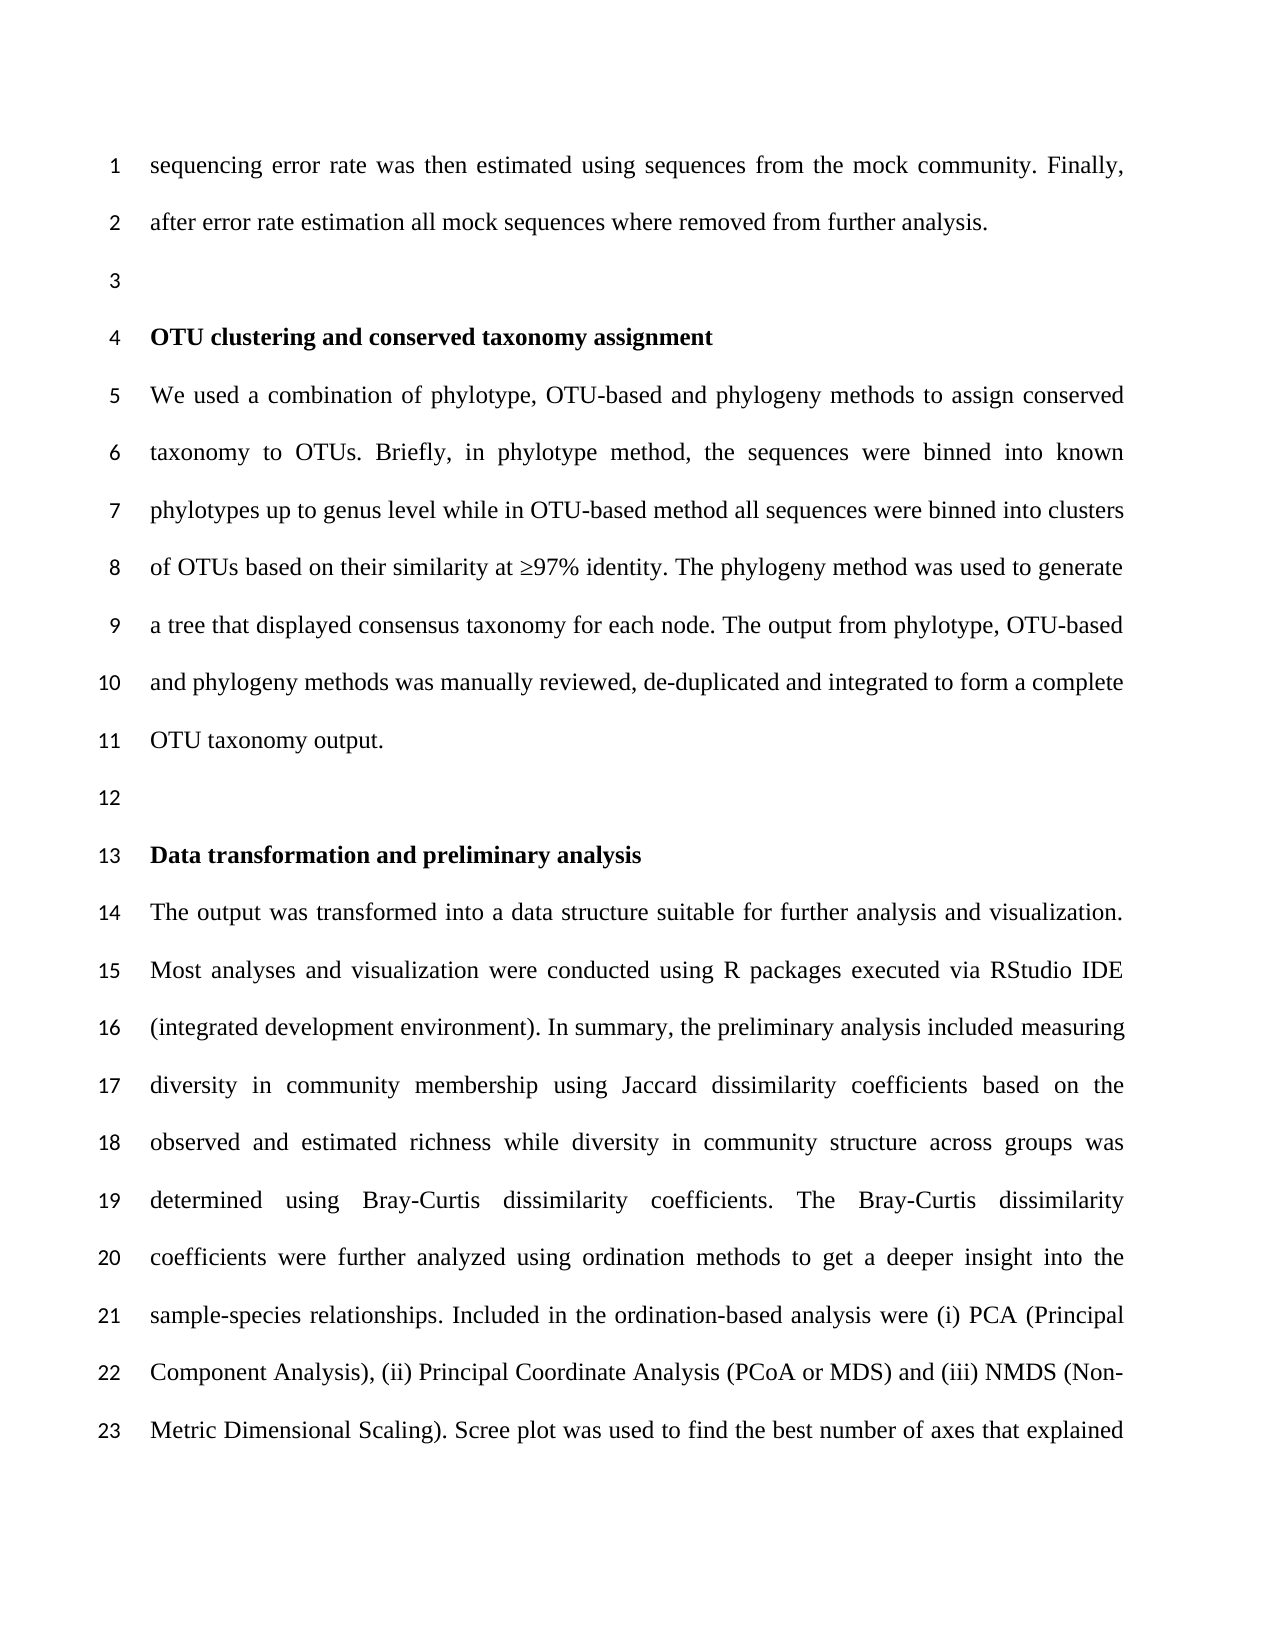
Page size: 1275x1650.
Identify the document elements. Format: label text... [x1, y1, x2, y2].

subtitle Data transformation and preliminary analysis [150, 840, 1125, 869]
text We used a combination of phylotype, OTU-based and phylogeny methods to assign conserved taxonomy to OTUs. Briefly, in phylotype method, the sequences were binned into known phylotypes up to genus level while in OTU-based method all sequences were binned into clusters of OTUs based on their similarity at ≥97% identity. The phylogeny method was used to generate a tree that displayed consensus taxonomy for each node. The output from phylotype, OTU-based and phylogeny methods was manually reviewed, de-duplicated and integrated to form a complete OTU taxonomy output. [150, 380, 1125, 754]
subtitle OTU clustering and conserved taxonomy assignment [150, 322, 1125, 351]
